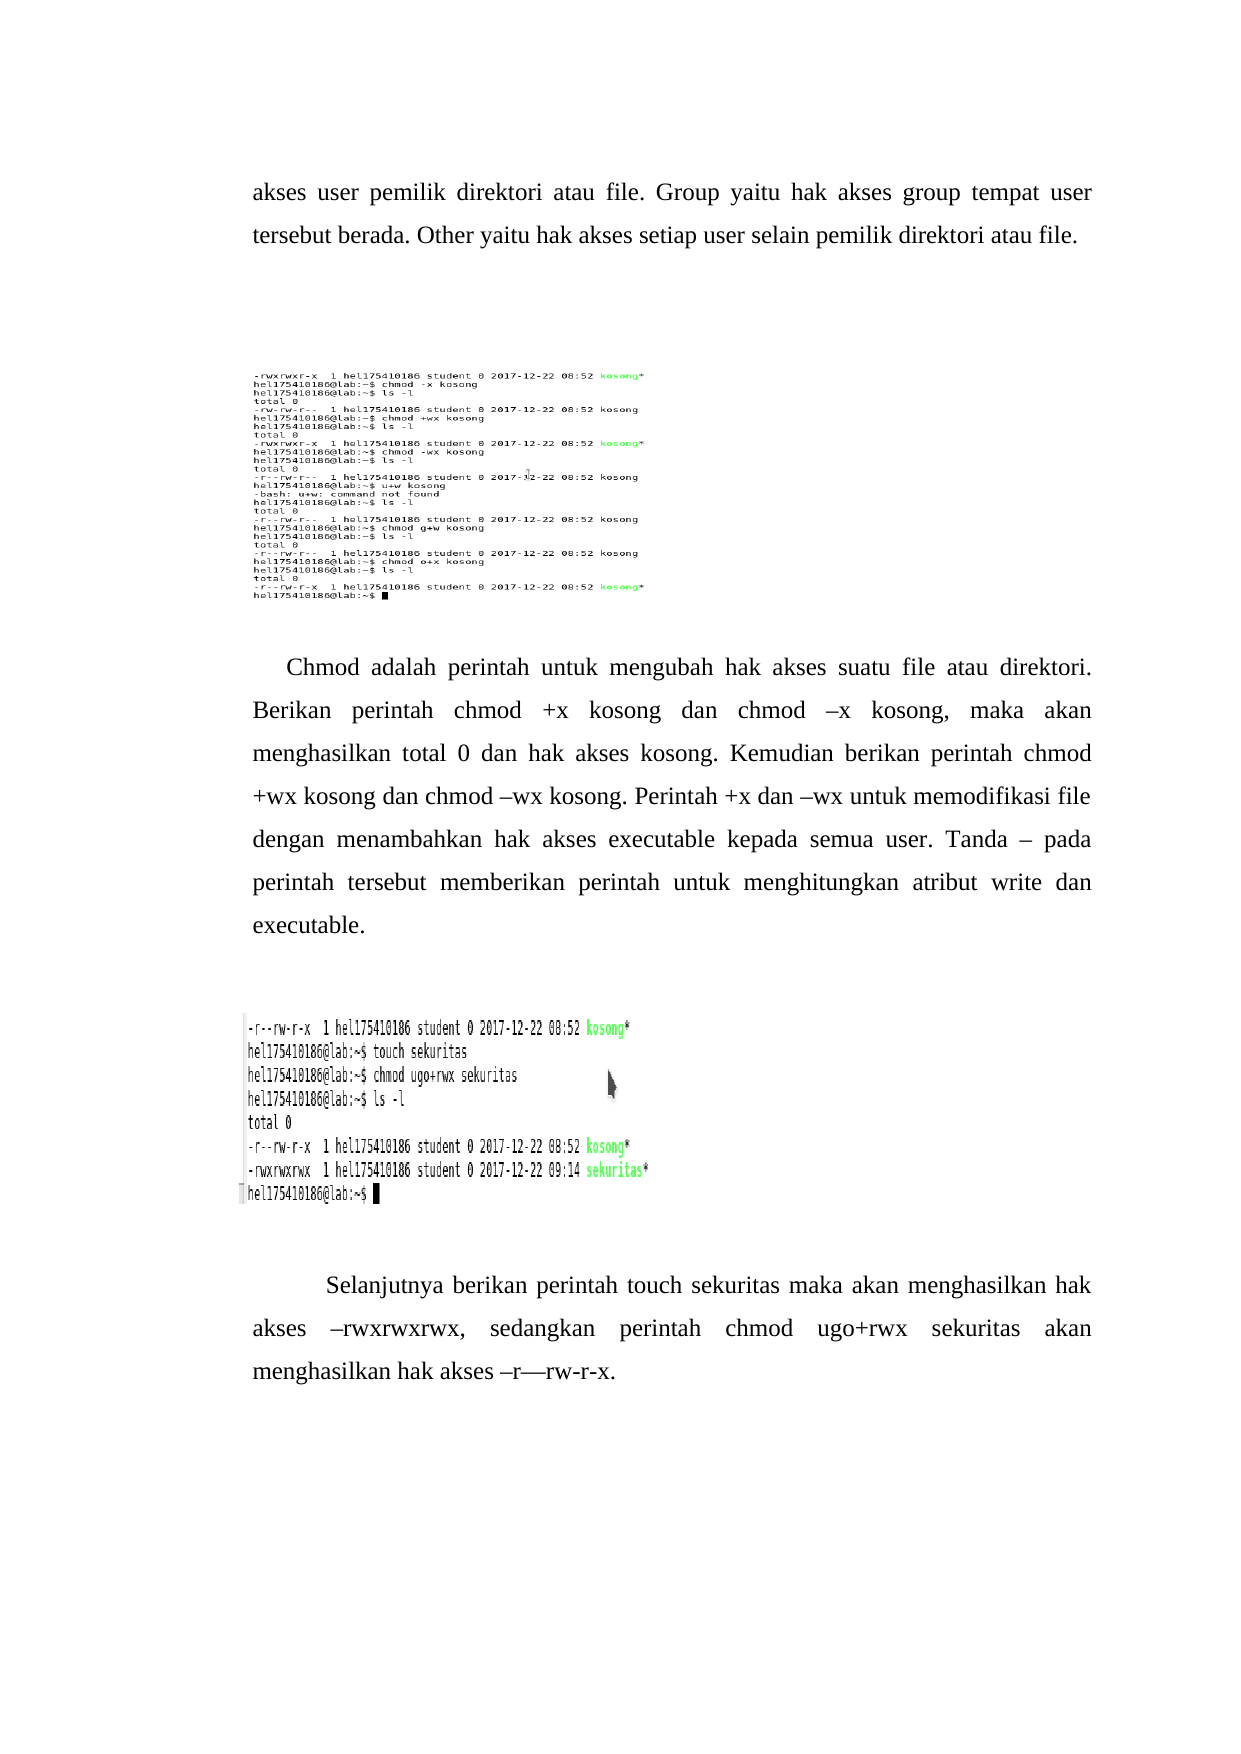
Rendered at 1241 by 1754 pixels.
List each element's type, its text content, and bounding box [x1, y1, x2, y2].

picture [253, 372, 662, 600]
picture [238, 1013, 662, 1204]
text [252, 177, 1092, 249]
text Chmod adalah perintah untuk mengubah hak akses suatu file atau direktori. Berikan perintah chmod +x kosong dan chmod –x kosong, maka akan menghasilkan total 0 dan hak akses kosong. Kemudian berikan perintah chmod +wx kosong dan chmod –wx kosong. Perintah +x dan –wx untuk memodifikasi file dengan menambahkan hak akses executable kepada semua user. Tanda – pada perintah tersebut memberikan perintah untuk menghitungkan atribut write dan executable. [252, 652, 1092, 939]
text Selanjutnya berikan perintah touch sekuritas maka akan menghasilkan hak akses –rwxrwxrwx, sedangkan perintah chmod ugo+rwx sekuritas akan menghasilkan hak akses –r—rw-r-x. [252, 1270, 1092, 1385]
